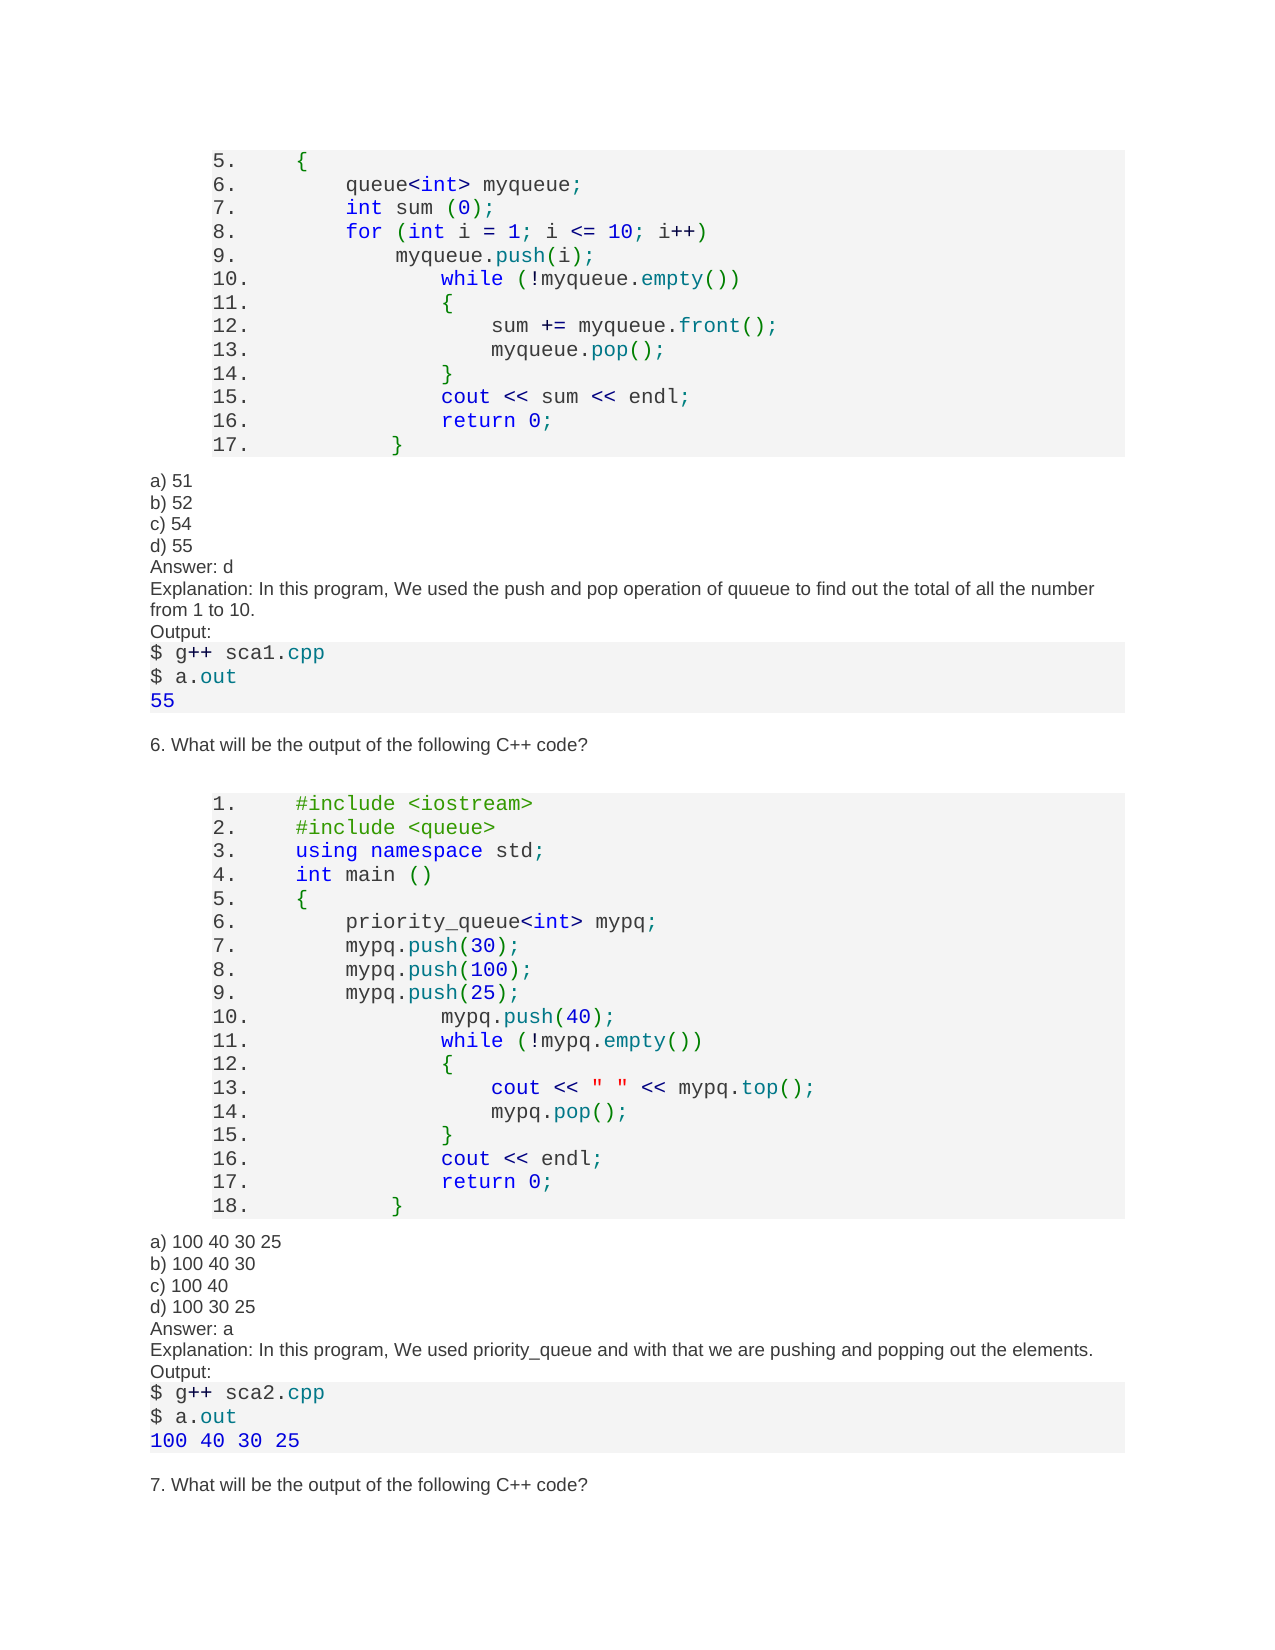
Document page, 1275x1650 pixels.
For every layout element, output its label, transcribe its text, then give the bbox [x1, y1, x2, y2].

text $ g++ sca1.cpp [150, 642, 1125, 666]
list priority_queue<int> mypq; [212, 911, 1125, 935]
list queue<int> myqueue; [212, 174, 1125, 197]
text Answer: d Explanation: In this program, We used the push and pop operation of quueue to find out the total of all the number from 1 to 10. Output: [150, 556, 1125, 642]
list cout << " " << mypq.top(); [212, 1077, 1125, 1101]
list mypq.push(30); [212, 935, 1125, 959]
list mypq.push(40); [212, 1006, 1125, 1030]
list { [212, 888, 1125, 911]
text 55 [150, 690, 1125, 713]
text $ g++ sca2.cpp [150, 1382, 1125, 1406]
list { [212, 150, 1125, 174]
list while (!mypq.empty()) [212, 1030, 1125, 1053]
list } [212, 434, 1125, 457]
list int sum (0); [212, 197, 1125, 221]
list #include <queue> [212, 817, 1125, 841]
list } [212, 1195, 1125, 1219]
list { [212, 292, 1125, 316]
text 7. What will be the output of the following C++ code? [150, 1474, 1125, 1496]
list } [212, 363, 1125, 386]
list } [212, 1124, 1125, 1148]
list using namespace std; [212, 841, 1125, 864]
list cout << sum << endl; [212, 386, 1125, 410]
list sum += myqueue.front(); [212, 316, 1125, 339]
list #include <iostream> [212, 793, 1125, 817]
list int main () [212, 864, 1125, 888]
list return 0; [212, 1172, 1125, 1195]
list myqueue.push(i); [212, 244, 1125, 268]
list myqueue.pop(); [212, 339, 1125, 363]
text a) 51 b) 52 c) 54 d) 55 [150, 470, 1125, 556]
text a) 100 40 30 25 b) 100 40 30 c) 100 40 d) 100 30 25 [150, 1231, 1125, 1318]
list for (int i = 1; i <= 10; i++) [212, 221, 1125, 244]
text $ a.out [150, 666, 1125, 690]
list mypq.pop(); [212, 1101, 1125, 1124]
text $ a.out [150, 1406, 1125, 1429]
list cout << endl; [212, 1148, 1125, 1172]
text 100 40 30 25 [150, 1429, 1125, 1453]
list while (!myqueue.empty()) [212, 268, 1125, 292]
list mypq.push(100); [212, 959, 1125, 982]
text Answer: a Explanation: In this program, We used priority_queue and with that we are pushing and popping out the elements. Output: [150, 1318, 1125, 1382]
list return 0; [212, 410, 1125, 434]
list mypq.push(25); [212, 982, 1125, 1006]
text 6. What will be the output of the following C++ code? [150, 734, 1125, 756]
list { [212, 1053, 1125, 1077]
